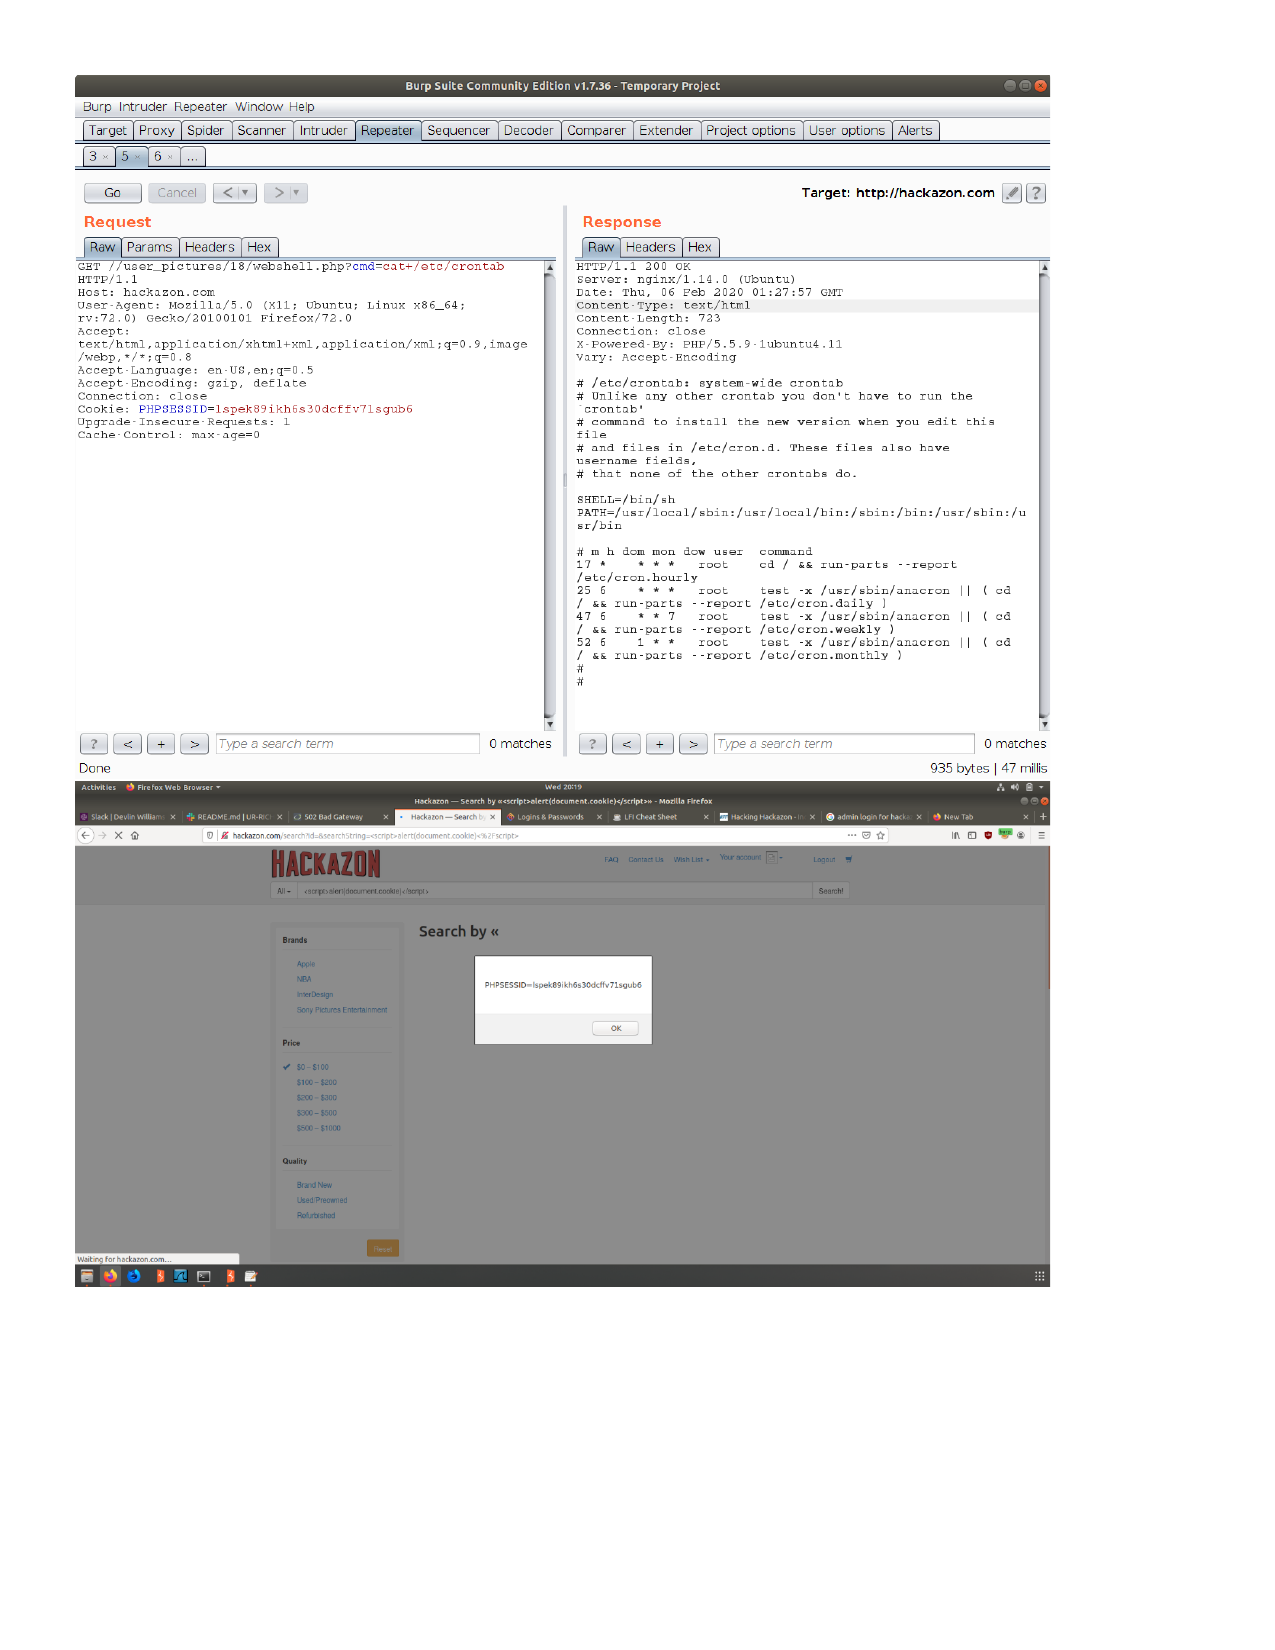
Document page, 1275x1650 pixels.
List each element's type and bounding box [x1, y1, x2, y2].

picture [75, 75, 1050, 779]
picture [75, 781, 1050, 1287]
